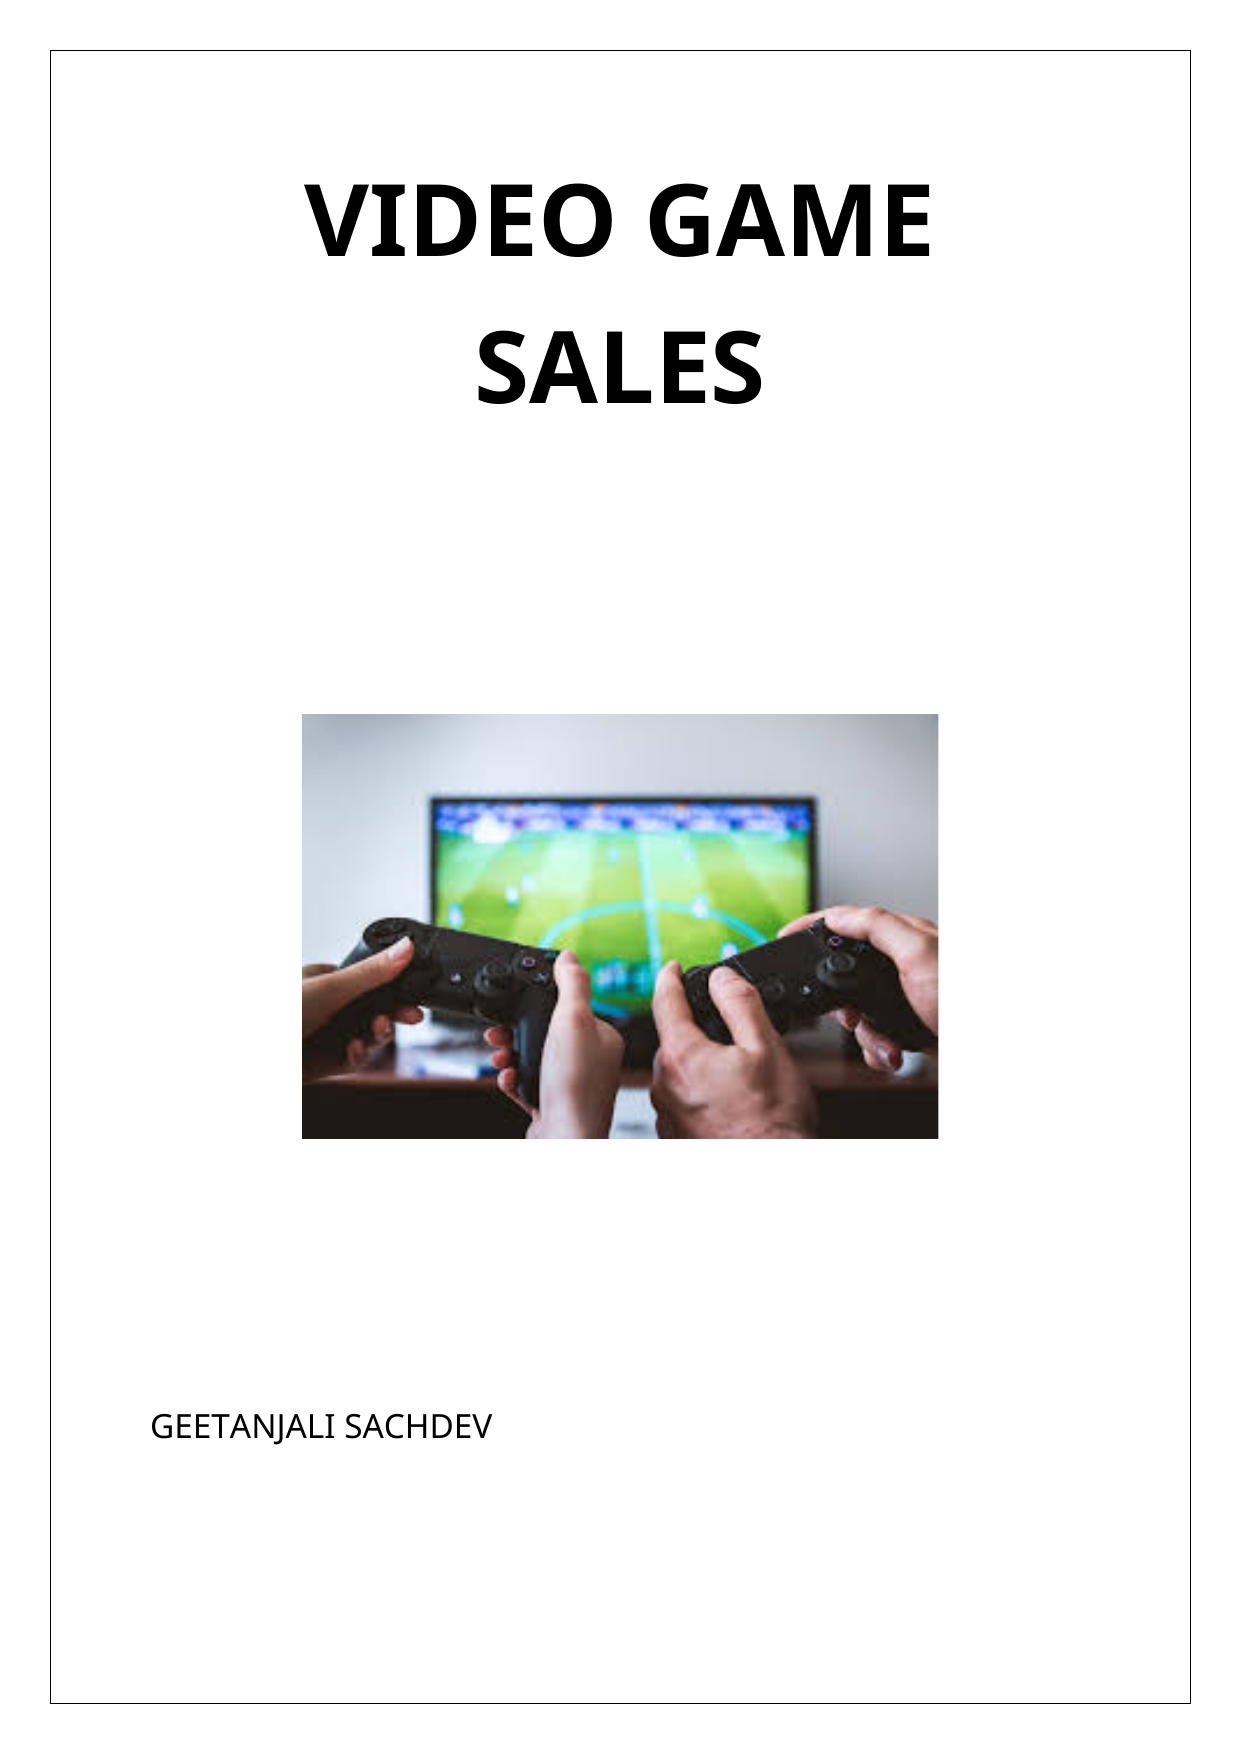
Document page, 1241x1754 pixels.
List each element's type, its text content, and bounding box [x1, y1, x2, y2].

text VIDEO GAME SALES [150, 150, 1090, 433]
picture [302, 714, 939, 1139]
text GEETANJALI SACHDEV [150, 1403, 1090, 1448]
